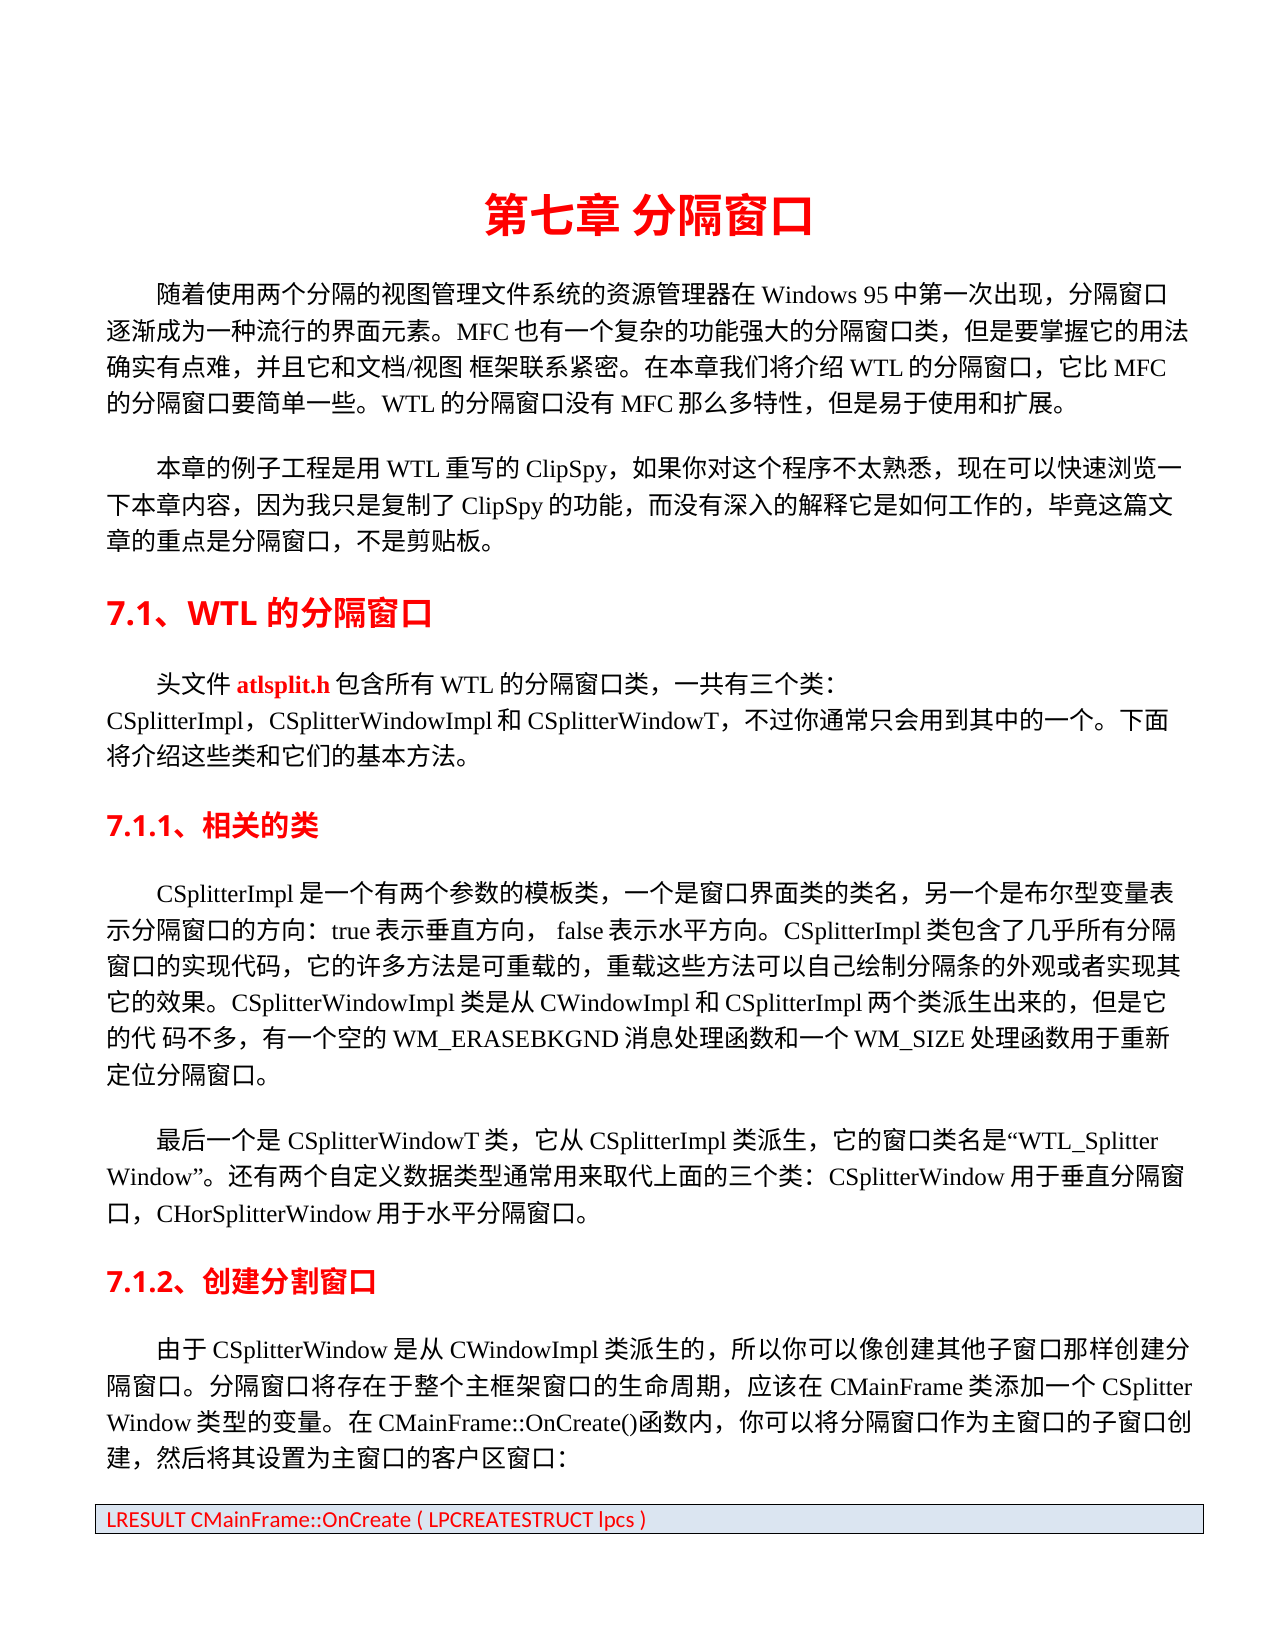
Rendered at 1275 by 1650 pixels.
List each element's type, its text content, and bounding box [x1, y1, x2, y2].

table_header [96, 1505, 1203, 1533]
text 最后一个是 CSplitterWindowT类，它从CSplitterImpl类派生，它的窗口类名是“WTL_Splitter Window”。还有两个自定义数据类型通常用来取代上面的三个类：CSplitterWindow用于垂直分隔窗口，CHorSplitterWindow用于水平分隔窗口。 [106, 1121, 1192, 1229]
text 7.1、WTL 的分隔窗口 [106, 587, 1192, 635]
text 本章的例子工程是用WTL重写的ClipSpy，如果你对这个程序不太熟悉，现在可以快速浏览一下本章内容，因为我只是复制了ClipSpy的功能，而没有深入的解释它是如何工作的，毕竟这篇文章的重点是分隔窗口，不是剪贴板。 [106, 449, 1192, 558]
text 7.1.2、创建分割窗口 [106, 1258, 1192, 1301]
subtitle 第七章 分隔窗口 [106, 179, 1192, 246]
text 头文件atlsplit.h包含所有WTL的分隔窗口类，一共有三个类：CSplitterImpl，CSplitterWindowImpl和CSplitterWindowT，不过你通常只会用到其中的一个。下面将介绍这些类和它们的基本方法。 [106, 664, 1192, 773]
text 由于CSplitterWindow是从CWindowImpl类派生的，所以你可以像创建其他子窗口那样创建分隔窗口。分隔窗口将存在于整个主框架窗口的生命周期，应该在CMainFrame类添加一个CSplitter Window类型的变量。在CMainFrame::OnCreate()函数内，你可以将分隔窗口作为主窗口的子窗口创建，然后将其设置为主窗口的客户区窗口： [106, 1330, 1192, 1475]
text 随着使用两个分隔的视图管理文件系统的资源管理器在Windows 95中第一次出现，分隔窗口逐渐成为一种流行的界面元素。MFC也有一个复杂的功能强大的分隔窗口类，但是要掌握它的用法确实有点难，并且它和文档/视图 框架联系紧密。在本章我们将介绍WTL的分隔窗口，它比MFC的分隔窗口要简单一些。WTL的分隔窗口没有MFC那么多特性，但是易于使用和扩展。 [106, 275, 1192, 420]
text 7.1.1、相关的类 [106, 802, 1192, 845]
text CSplitterImpl是一个有两个参数的模板类，一个是窗口界面类的类名，另一个是布尔型变量表示分隔窗口的方向：true表示垂直方向， false表示水平方向。CSplitterImpl类包含了几乎所有分隔窗口的实现代码，它的许多方法是可重载的，重载这些方法可以自己绘制分隔条的外观或者实现其它的效果。CSplitterWindowImpl类是从CWindowImpl和CSplitterImpl两个类派生出来的，但是它的代 码不多，有一个空的WM_ERASEBKGND消息处理函数和一个WM_SIZE处理函数用于重新定位分隔窗口。 [106, 874, 1192, 1091]
